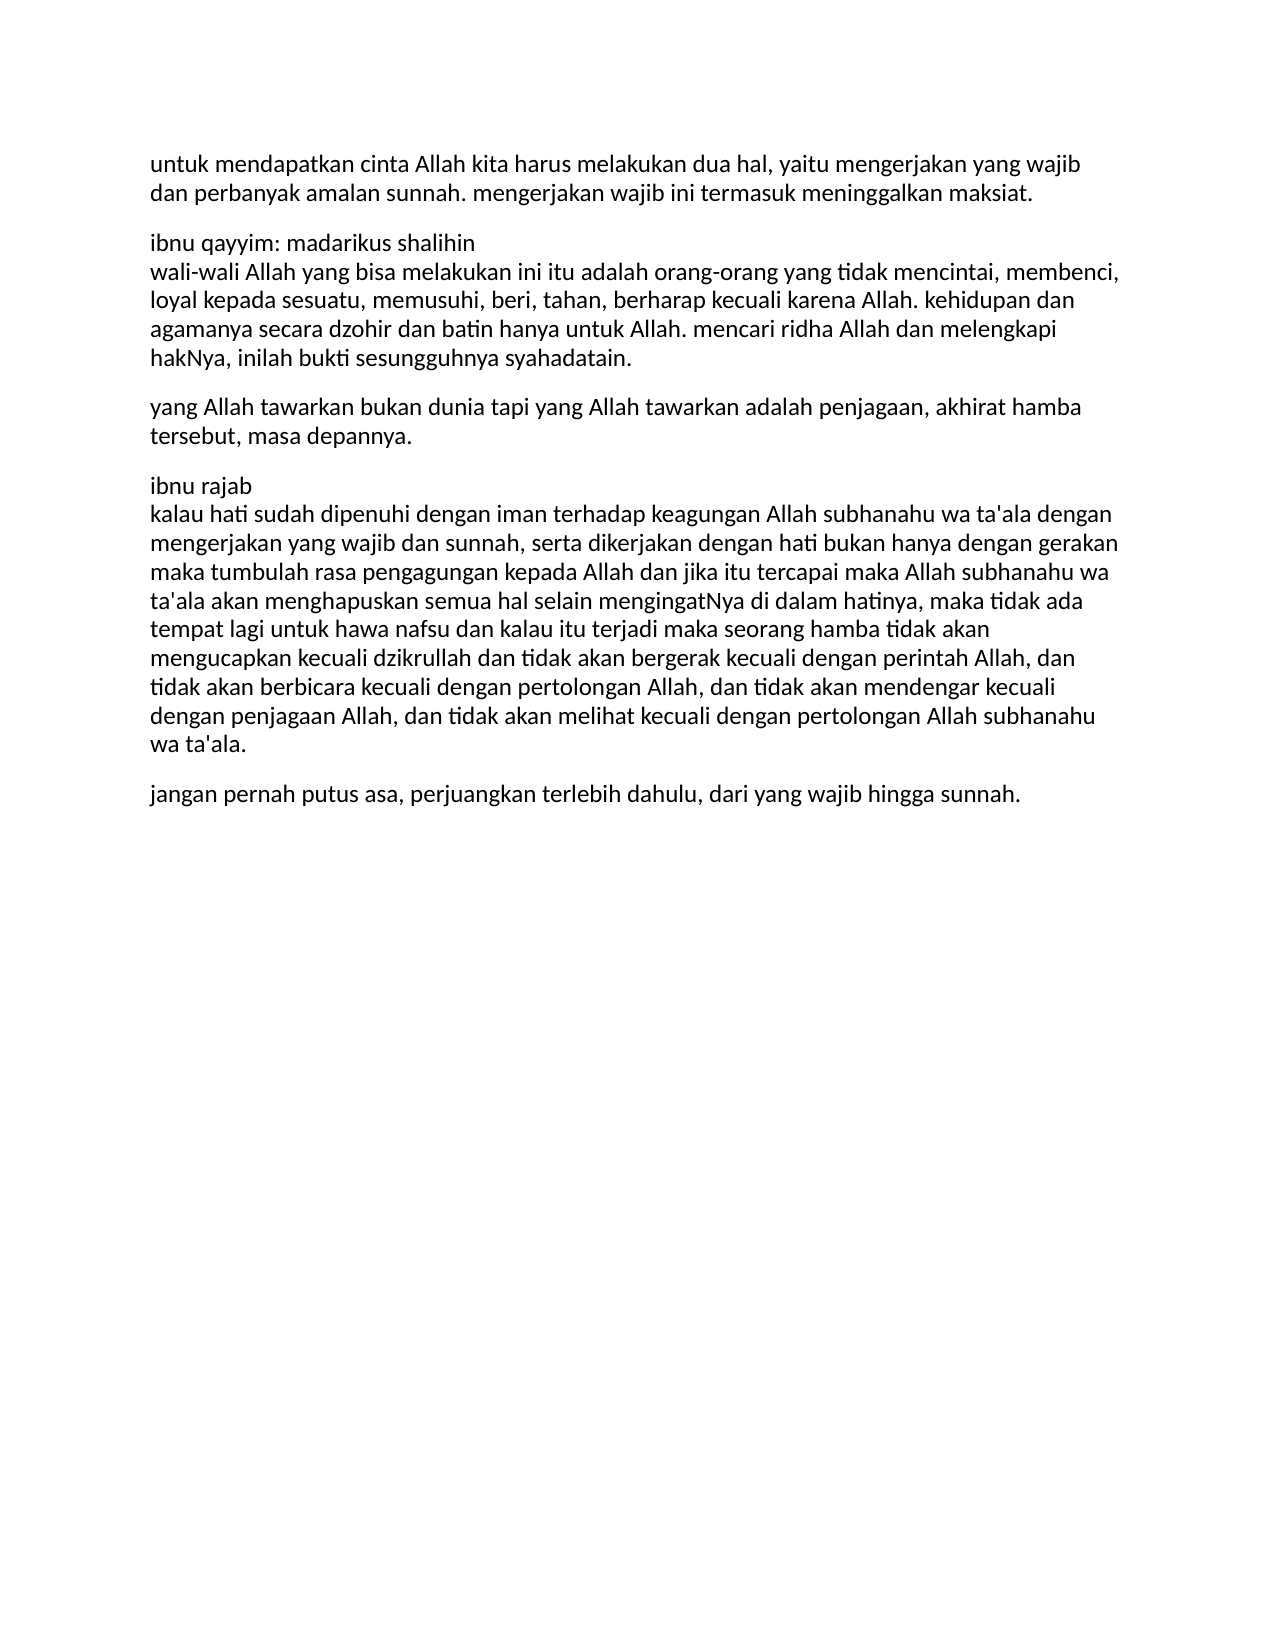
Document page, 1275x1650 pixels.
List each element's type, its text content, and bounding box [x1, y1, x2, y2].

text untuk mendapatkan cinta Allah kita harus melakukan dua hal, yaitu mengerjakan yang wajib dan perbanyak amalan sunnah. mengerjakan wajib ini termasuk meninggalkan maksiat. [150, 150, 1125, 207]
text jangan pernah putus asa, perjuangkan terlebih dahulu, dari yang wajib hingga sunnah. [150, 779, 1125, 808]
text ibnu rajab kalau hati sudah dipenuhi dengan iman terhadap keagungan Allah subhanahu wa ta'ala dengan mengerjakan yang wajib dan sunnah, serta dikerjakan dengan hati bukan hanya dengan gerakan maka tumbulah rasa pengagungan kepada Allah dan jika itu tercapai maka Allah subhanahu wa ta'ala akan menghapuskan semua hal selain mengingatNya di dalam hatinya, maka tidak ada tempat lagi untuk hawa nafsu dan kalau itu terjadi maka seorang hamba tidak akan mengucapkan kecuali dzikrullah dan tidak akan bergerak kecuali dengan perintah Allah, dan tidak akan berbicara kecuali dengan pertolongan Allah, dan tidak akan mendengar kecuali dengan penjagaan Allah, dan tidak akan melihat kecuali dengan pertolongan Allah subhanahu wa ta'ala. [150, 471, 1125, 759]
text yang Allah tawarkan bukan dunia tapi yang Allah tawarkan adalah penjagaan, akhirat hamba tersebut, masa depannya. [150, 393, 1125, 450]
text ibnu qayyim: madarikus shalihin wali-wali Allah yang bisa melakukan ini itu adalah orang-orang yang tidak mencintai, membenci, loyal kepada sesuatu, memusuhi, beri, tahan, berharap kecuali karena Allah. kehidupan dan agamanya secara dzohir dan batin hanya untuk Allah. mencari ridha Allah dan melengkapi hakNya, inilah bukti sesungguhnya syahadatain. [150, 228, 1125, 372]
